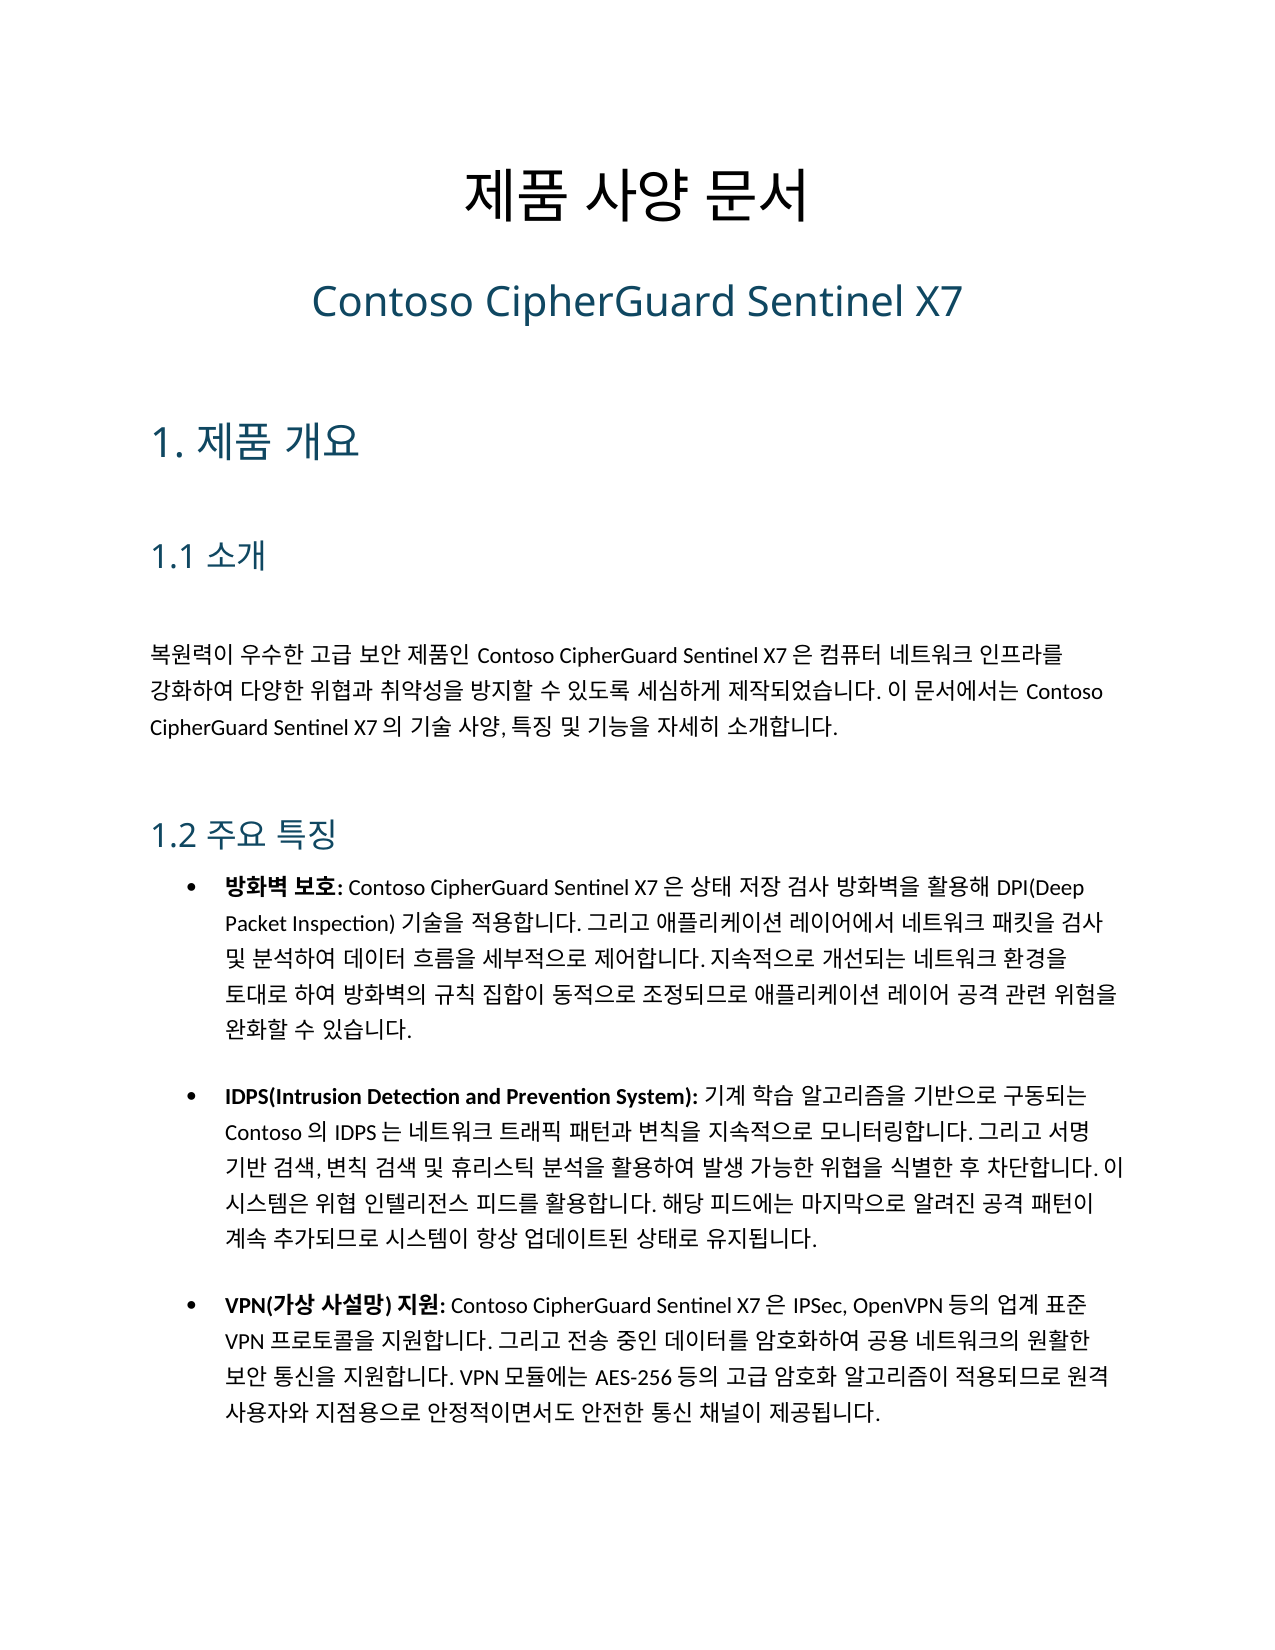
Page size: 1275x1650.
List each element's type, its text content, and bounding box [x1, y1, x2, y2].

list IDPS(Intrusion Detection and Prevention System): 기계 학습 알고리즘을 기반으로 구동되는 Contoso의 IDPS는 네트워크 트래픽 패턴과 변칙을 지속적으로 모니터링합니다. 그리고 서명 기반 검색, 변칙 검색 및 휴리스틱 분석을 활용하여 발생 가능한 위협을 식별한 후 차단합니다. 이 시스템은 위협 인텔리전스 피드를 활용합니다. 해당 피드에는 마지막으로 알려진 공격 패턴이 계속 추가되므로 시스템이 항상 업데이트된 상태로 유지됩니다. [187, 1078, 1125, 1285]
subtitle Contoso CipherGuard Sentinel X7 [150, 272, 1125, 329]
list 방화벽 보호: Contoso CipherGuard Sentinel X7은 상태 저장 검사 방화벽을 활용해 DPI(Deep Packet Inspection) 기술을 적용합니다. 그리고 애플리케이션 레이어에서 네트워크 패킷을 검사 및 분석하여 데이터 흐름을 세부적으로 제어합니다. 지속적으로 개선되는 네트워크 환경을 토대로 하여 방화벽의 규칙 집합이 동적으로 조정되므로 애플리케이션 레이어 공격 관련 위험을 완화할 수 있습니다. [187, 869, 1125, 1076]
subtitle 1.1 소개 [150, 530, 1125, 578]
subtitle 1.2 주요 특징 [150, 808, 1125, 857]
subtitle 1. 제품 개요 [150, 409, 1125, 470]
title 제품 사양 문서 [150, 150, 1125, 234]
list VPN(가상 사설망) 지원: Contoso CipherGuard Sentinel X7은 IPSec, OpenVPN 등의 업계 표준 VPN 프로토콜을 지원합니다. 그리고 전송 중인 데이터를 암호화하여 공용 네트워크의 원활한 보안 통신을 지원합니다. VPN 모듈에는 AES-256 등의 고급 암호화 알고리즘이 적용되므로 원격 사용자와 지점용으로 안정적이면서도 안전한 통신 채널이 제공됩니다. [187, 1287, 1125, 1458]
text 복원력이 우수한 고급 보안 제품인 Contoso CipherGuard Sentinel X7은 컴퓨터 네트워크 인프라를 강화하여 다양한 위협과 취약성을 방지할 수 있도록 세심하게 제작되었습니다. 이 문서에서는 Contoso CipherGuard Sentinel X7의 기술 사양, 특징 및 기능을 자세히 소개합니다. [150, 637, 1125, 742]
